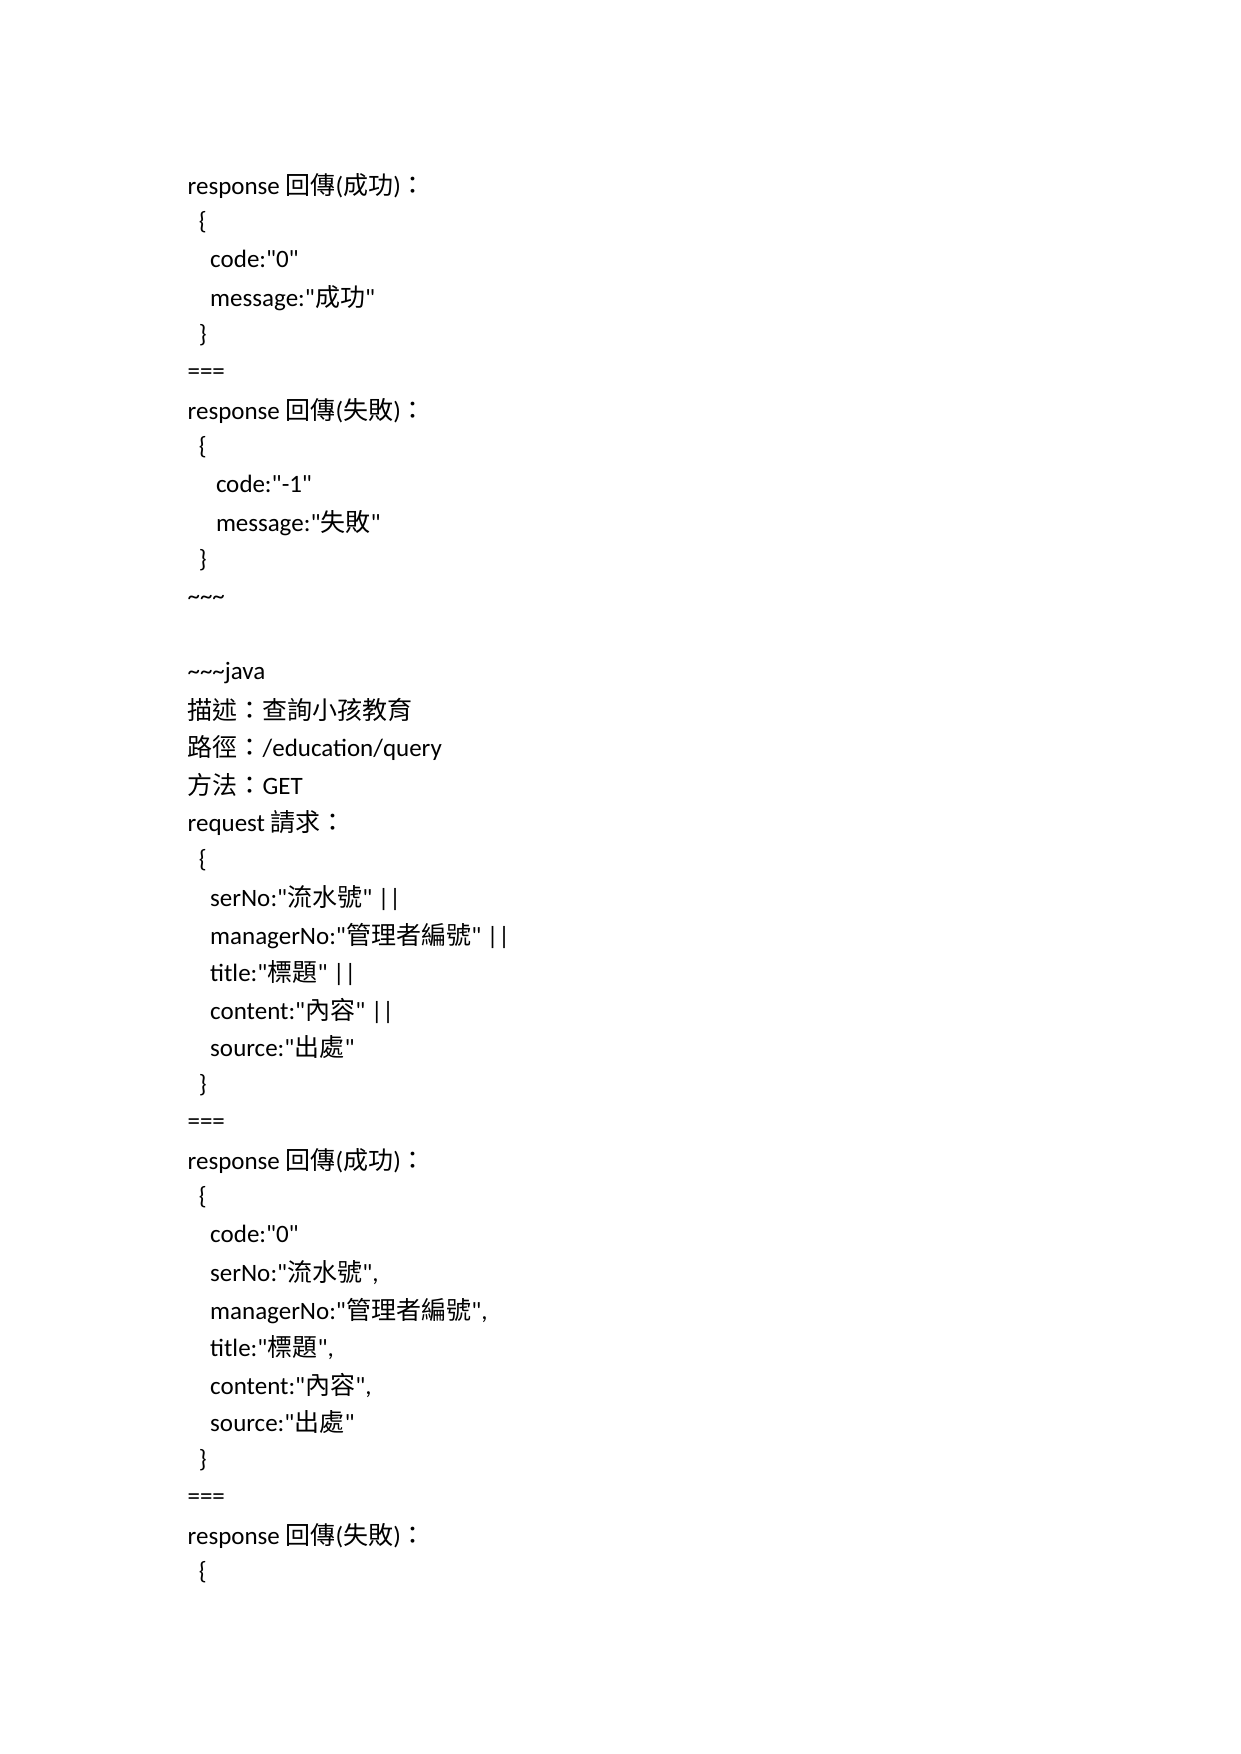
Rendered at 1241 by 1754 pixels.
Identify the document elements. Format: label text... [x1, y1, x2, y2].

text message:"失敗" [187, 502, 1053, 539]
text } [187, 1439, 1053, 1477]
text 路徑：/education/query [187, 727, 1053, 764]
text { [187, 839, 1053, 877]
text response 回傳(失敗)： [187, 389, 1053, 427]
text managerNo:"管理者編號", [187, 1289, 1053, 1327]
text message:"成功" [187, 277, 1053, 314]
text response 回傳(失敗)： [187, 1514, 1053, 1552]
text { [187, 427, 1053, 464]
text ~~~ [187, 577, 1053, 614]
text content:"內容", [187, 1364, 1053, 1402]
text === [187, 1102, 1053, 1139]
text === [187, 352, 1053, 389]
text === [187, 1477, 1053, 1514]
text { [187, 1177, 1053, 1214]
text ~~~java [187, 652, 1053, 689]
text source:"出處" [187, 1402, 1053, 1439]
text } [187, 539, 1053, 577]
text title:"標題", [187, 1327, 1053, 1364]
text 描述：查詢小孩教育 [187, 689, 1053, 727]
text request 請求： [187, 802, 1053, 839]
text serNo:"流水號", [187, 1252, 1053, 1289]
text { [187, 202, 1053, 239]
text managerNo:"管理者編號" || [187, 914, 1053, 952]
text code:"0" [187, 239, 1053, 277]
text } [187, 1064, 1053, 1102]
text code:"-1" [187, 464, 1053, 502]
text 方法：GET [187, 764, 1053, 802]
text code:"0" [187, 1214, 1053, 1252]
text serNo:"流水號" || [187, 877, 1053, 914]
text response 回傳(成功)： [187, 164, 1053, 202]
text } [187, 314, 1053, 352]
text { [187, 1552, 1053, 1589]
text response 回傳(成功)： [187, 1139, 1053, 1177]
text source:"出處" [187, 1027, 1053, 1064]
text title:"標題" || [187, 952, 1053, 989]
text content:"內容" || [187, 989, 1053, 1027]
